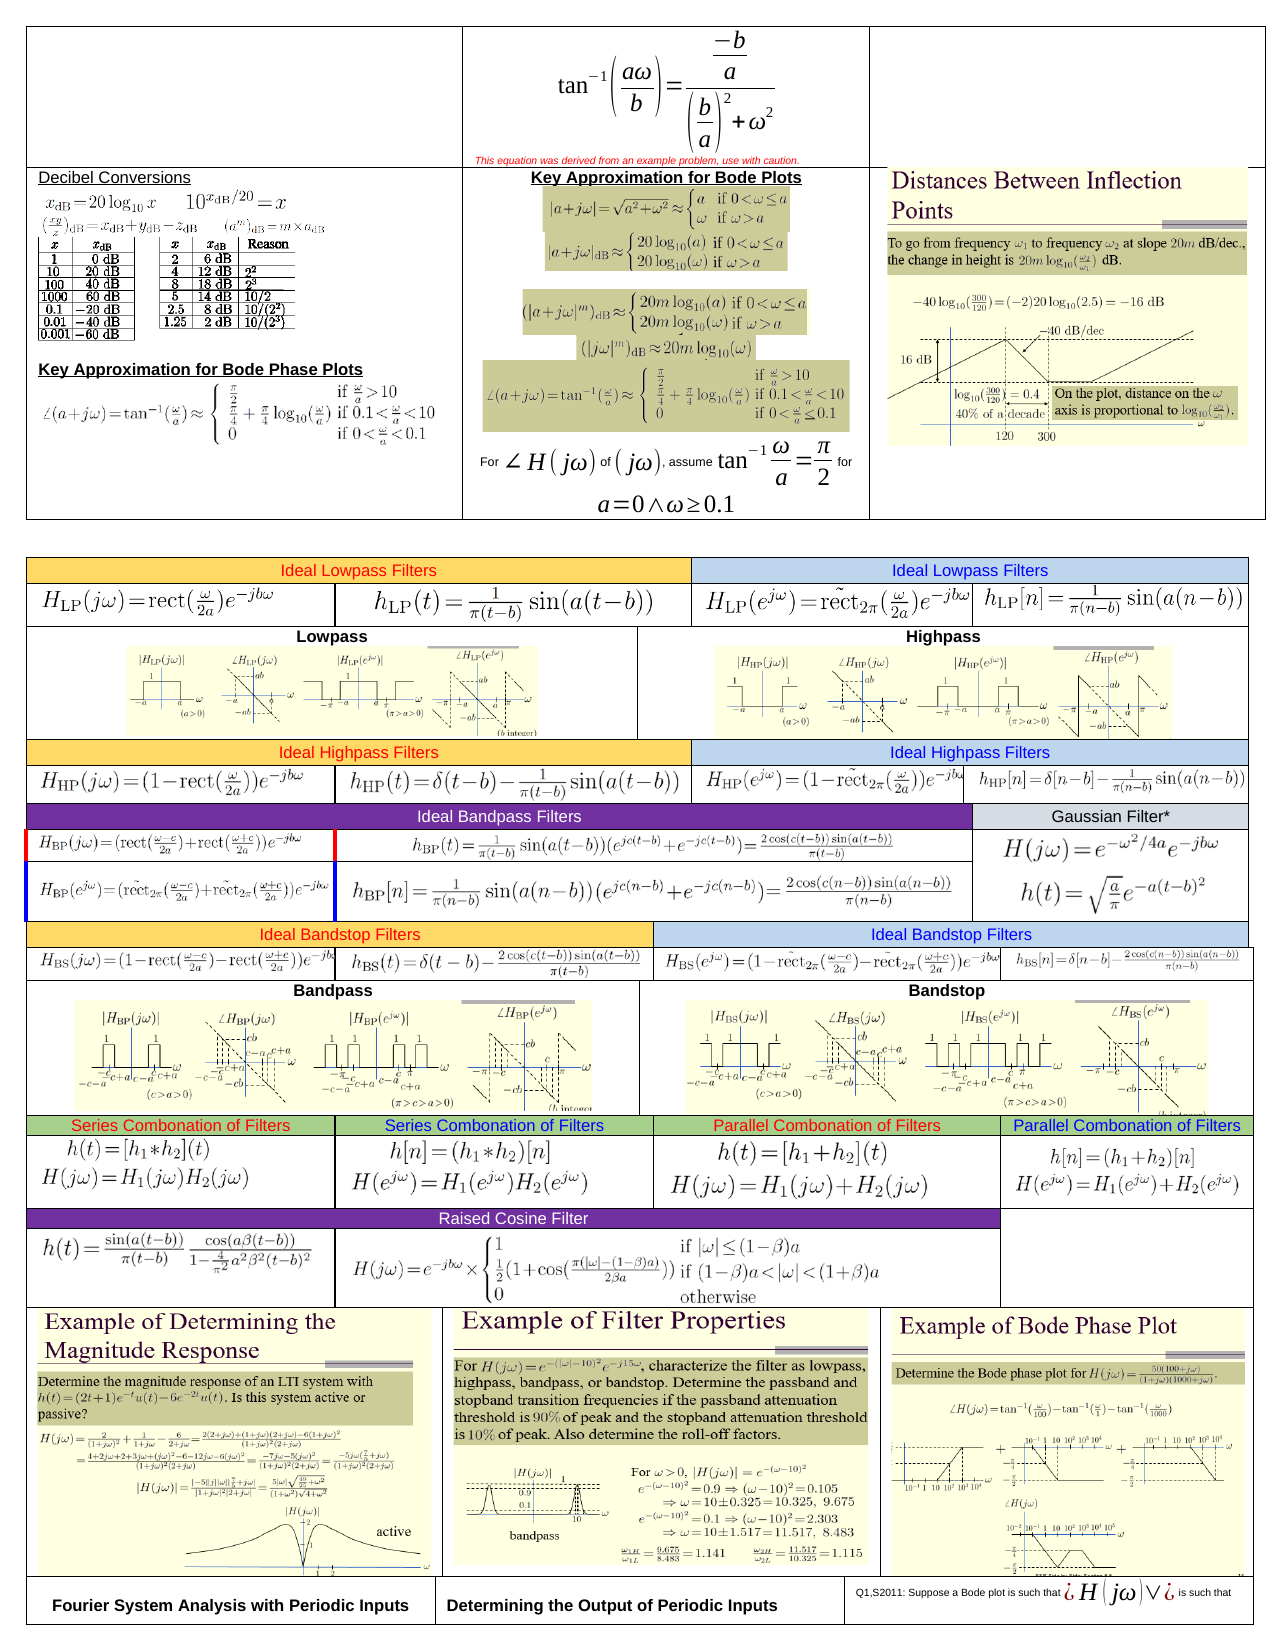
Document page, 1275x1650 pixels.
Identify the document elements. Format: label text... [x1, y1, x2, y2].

picture [346, 765, 684, 804]
table_cell Decibel Conversions Key Approximation for Bode Phase Plots [27, 168, 462, 519]
table_cell [1245, 1308, 1253, 1576]
picture [412, 830, 896, 862]
table_cell [896, 830, 972, 861]
picture [37, 1308, 432, 1576]
picture [542, 186, 790, 271]
table_cell [692, 584, 972, 626]
picture [664, 948, 1001, 976]
table_cell Ideal Bandpass Filters [27, 804, 972, 829]
table_cell [27, 1136, 334, 1207]
table_cell [28, 862, 333, 921]
picture [37, 830, 302, 858]
table_cell Gaussian Filter* [973, 804, 1248, 829]
picture [482, 289, 850, 432]
table_cell [643, 948, 653, 980]
table_cell Series Combonation of Filters [27, 1116, 334, 1135]
picture [887, 167, 1249, 446]
table_cell Key Approximation for Bode Plots For of , assume for [463, 168, 869, 519]
table_cell [27, 1229, 334, 1307]
picture [714, 646, 1172, 739]
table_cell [27, 1577, 435, 1623]
picture [74, 1000, 592, 1111]
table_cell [463, 27, 869, 167]
picture [126, 646, 538, 736]
table_cell Highpass [638, 627, 1248, 739]
table_cell [870, 168, 1265, 519]
picture [1014, 948, 1240, 972]
table_cell [1001, 948, 1253, 980]
table_cell Lowpass [27, 627, 637, 739]
table_cell [336, 766, 346, 803]
table_cell Raised Cosine Filter [27, 1209, 1000, 1228]
picture [702, 584, 972, 621]
picture [1014, 1144, 1240, 1200]
table_cell [1224, 830, 1248, 921]
picture [685, 1000, 1208, 1115]
table_cell Ideal Bandstop Filters [654, 922, 1248, 947]
picture [351, 872, 956, 911]
table_cell Ideal Bandstop Filters [27, 922, 653, 947]
picture [997, 830, 1224, 922]
picture [702, 765, 963, 795]
picture [38, 378, 441, 451]
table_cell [436, 1577, 844, 1623]
table_header Ideal Lowpass Filters [692, 558, 1248, 583]
picture [453, 1308, 869, 1565]
table_cell [973, 584, 1248, 626]
table_cell [654, 1136, 664, 1207]
table_cell [882, 1229, 1000, 1307]
table_cell [27, 1308, 37, 1576]
table_cell [432, 1308, 442, 1576]
table_cell [1001, 1136, 1253, 1207]
table_cell Parallel Combonation of Filters [1001, 1116, 1253, 1135]
table_cell [27, 584, 334, 626]
table_cell Series Combonation of Filters [336, 1116, 653, 1135]
table_cell [692, 766, 963, 803]
table_cell [336, 1229, 346, 1307]
table_cell [654, 584, 691, 626]
table_cell [930, 1136, 1000, 1207]
table_cell [964, 766, 1248, 803]
table_cell Parallel Combonation of Filters [654, 1116, 1000, 1135]
table_cell [654, 948, 1000, 980]
table_cell [881, 1308, 891, 1576]
table_cell [443, 1308, 880, 1576]
table_cell [337, 830, 412, 861]
table_cell [28, 830, 333, 861]
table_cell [845, 1577, 1253, 1623]
table_cell [684, 766, 691, 803]
table_cell [27, 948, 334, 980]
picture [37, 1228, 316, 1281]
picture [37, 765, 304, 800]
picture [38, 189, 326, 238]
picture [37, 1136, 250, 1195]
picture [37, 877, 329, 906]
picture [37, 584, 277, 620]
table_cell [870, 27, 1265, 167]
table_cell Bandstop [640, 981, 1253, 1115]
table_cell Bandpass [27, 981, 639, 1115]
table_cell [27, 27, 462, 167]
table_cell [337, 862, 972, 921]
table_cell [336, 584, 372, 626]
picture [37, 948, 335, 975]
picture [664, 1136, 930, 1208]
table_cell [27, 766, 334, 803]
table_cell Ideal Highpass Filters [692, 740, 1248, 765]
table_cell Ideal Highpass Filters [27, 740, 691, 765]
picture [346, 1136, 589, 1201]
table_cell [973, 830, 997, 921]
picture [974, 765, 1248, 798]
picture [346, 1228, 882, 1307]
table_cell [1001, 1209, 1253, 1307]
picture [891, 1308, 1245, 1576]
picture [372, 584, 654, 626]
table_cell [336, 1136, 653, 1207]
table_header Ideal Lowpass Filters [27, 558, 691, 583]
picture [346, 948, 643, 981]
table_cell [336, 948, 346, 980]
picture [983, 584, 1243, 618]
